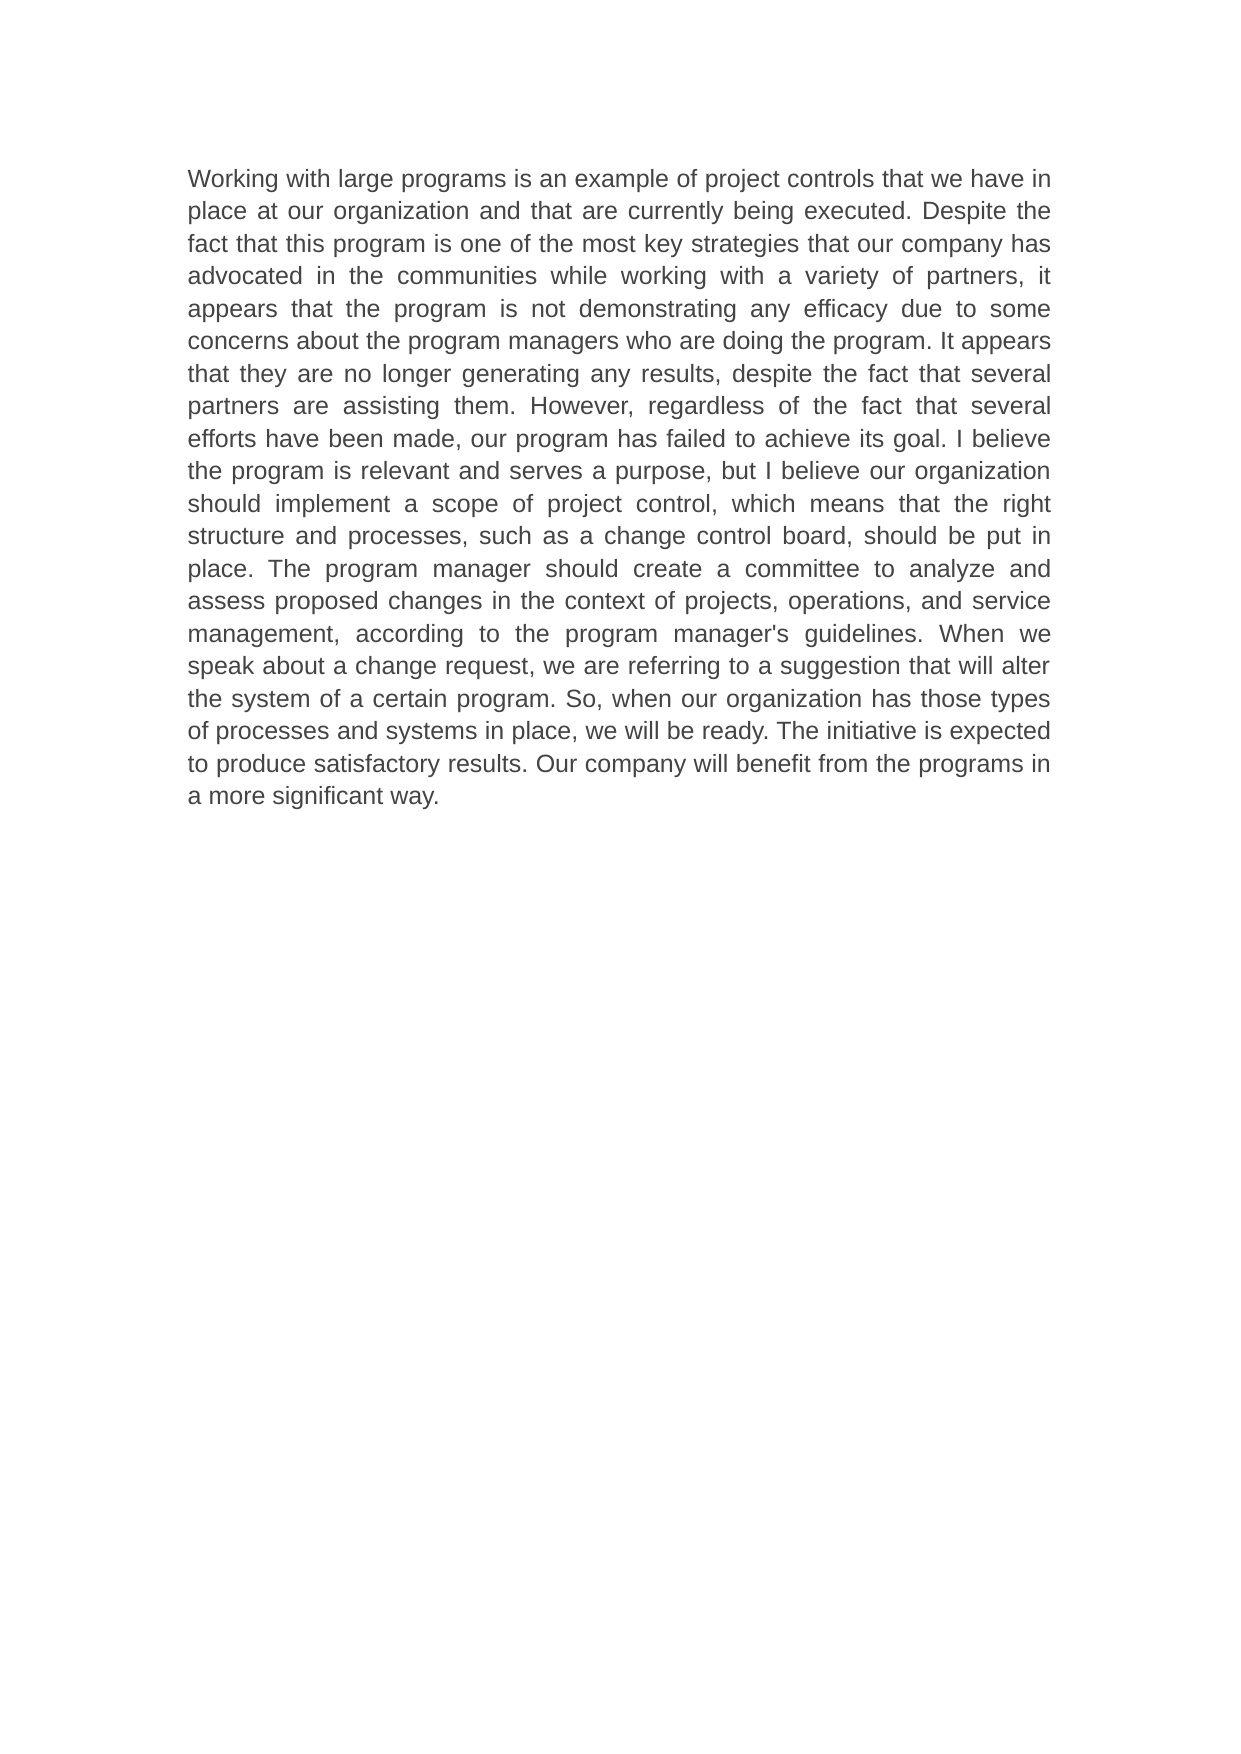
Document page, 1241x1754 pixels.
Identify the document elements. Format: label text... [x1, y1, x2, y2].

text Working with large programs is an example of project controls that we have in place at our organization and that are currently being executed. Despite the fact that this program is one of the most key strategies that our company has advocated in the communities while working with a variety of partners, it appears that the program is not demonstrating any efficacy due to some concerns about the program managers who are doing the program. It appears that they are no longer generating any results, despite the fact that several partners are assisting them. However, regardless of the fact that several efforts have been made, our program has failed to achieve its goal. I believe the program is relevant and serves a purpose, but I believe our organization should implement a scope of project control, which means that the right structure and processes, such as a change control board, should be put in place. The program manager should create a committee to analyze and assess proposed changes in the context of projects, operations, and service management, according to the program manager's guidelines. When we speak about a change request, we are referring to a suggestion that will alter the system of a certain program. So, when our organization has those types of processes and systems in place, we will be ready. The initiative is expected to produce satisfactory results. Our company will benefit from the programs in a more significant way. [187, 467, 1053, 694]
text Working with large programs is an example of project controls that we have in place at our organization and that are currently being executed. Despite the fact that this program is one of the most key strategies that our company has advocated in the communities while working with a variety of partners, it appears that the program is not demonstrating any efficacy due to some concerns about the program managers who are doing the program. It appears that they are no longer generating any results, despite the fact that several partners are assisting them. However, regardless of the fact that several efforts have been made, our program has failed to achieve its goal. I believe the program is relevant and serves a purpose, but I believe our organization should implement a scope of project control, which means that the right structure and processes, such as a change control board, should be put in place. The program manager should create a committee to analyze and assess proposed changes in the context of projects, operations, and service management, according to the program manager's guidelines. When we speak about a change request, we are referring to a suggestion that will alter the system of a certain program. So, when our organization has those types of processes and systems in place, we will be ready. The initiative is expected to produce satisfactory results. Our company will benefit from the programs in a more significant way. [187, 240, 1053, 369]
